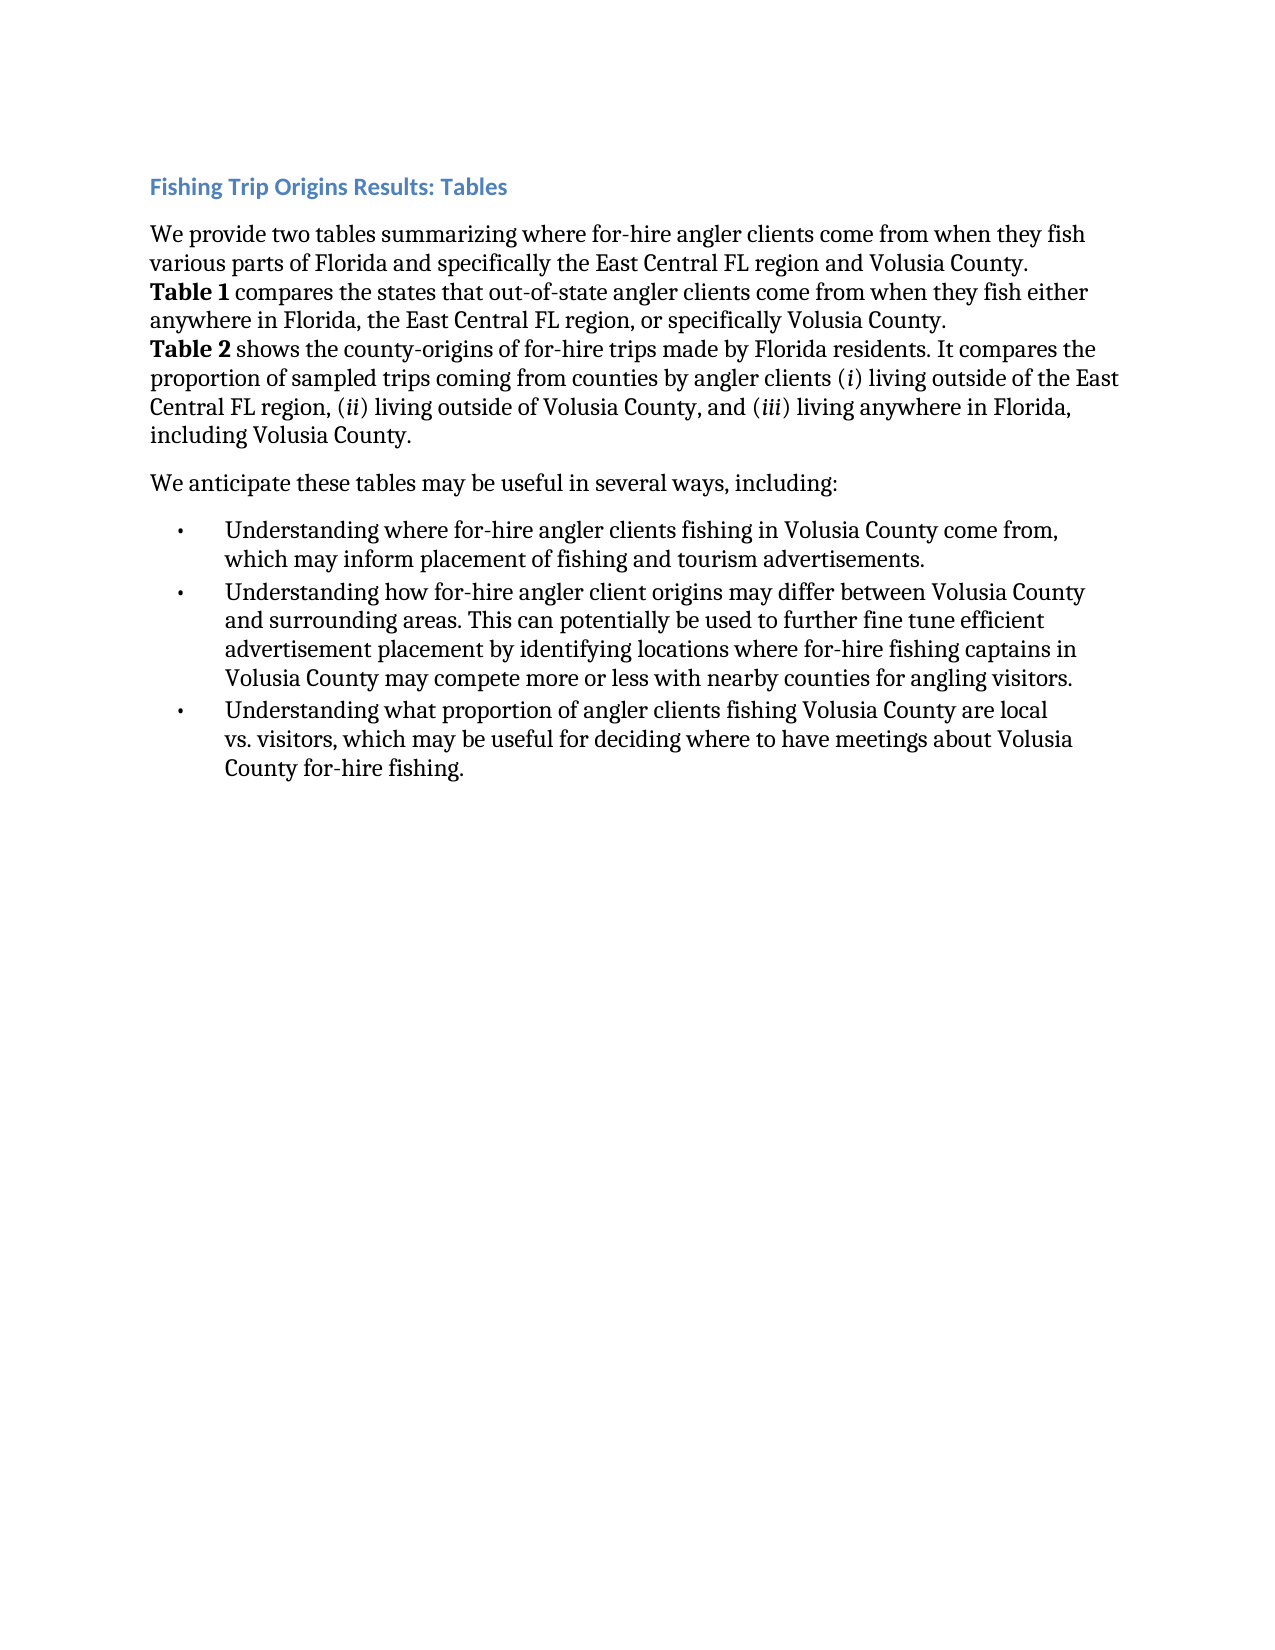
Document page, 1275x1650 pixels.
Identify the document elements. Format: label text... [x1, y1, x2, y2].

text We anticipate these tables may be useful in several ways, including: [150, 469, 1125, 498]
list Understanding how for-hire angler client origins may differ between Volusia County and surrounding areas. This can potentially be used to further fine tune efficient advertisement placement by identifying locations where for-hire fishing captains in Volusia County may compete more or less with nearby counties for angling visitors. [175, 578, 1125, 693]
list Understanding where for-hire angler clients fishing in Volusia County come from, which may inform placement of fishing and tourism advertisements. [175, 516, 1125, 574]
text We provide two tables summarizing where for-hire angler clients come from when they fish various parts of Florida and specifically the East Central FL region and Volusia County. Table 1 compares the states that out-of-state angler clients come from when they fish either anywhere in Florida, the East Central FL region, or specifically Volusia County. Table 2 shows the county-origins of for-hire trips made by Florida residents. It compares the proportion of sampled trips coming from counties by angler clients (i) living outside of the East Central FL region, (ii) living outside of Volusia County, and (iii) living anywhere in Florida, including Volusia County. [150, 220, 1125, 450]
list Understanding what proportion of angler clients fishing Volusia County are local vs. visitors, which may be useful for deciding where to have meetings about Volusia County for-hire fishing. [175, 696, 1125, 783]
subtitle Fishing Trip Origins Results: Tables [150, 171, 1125, 201]
